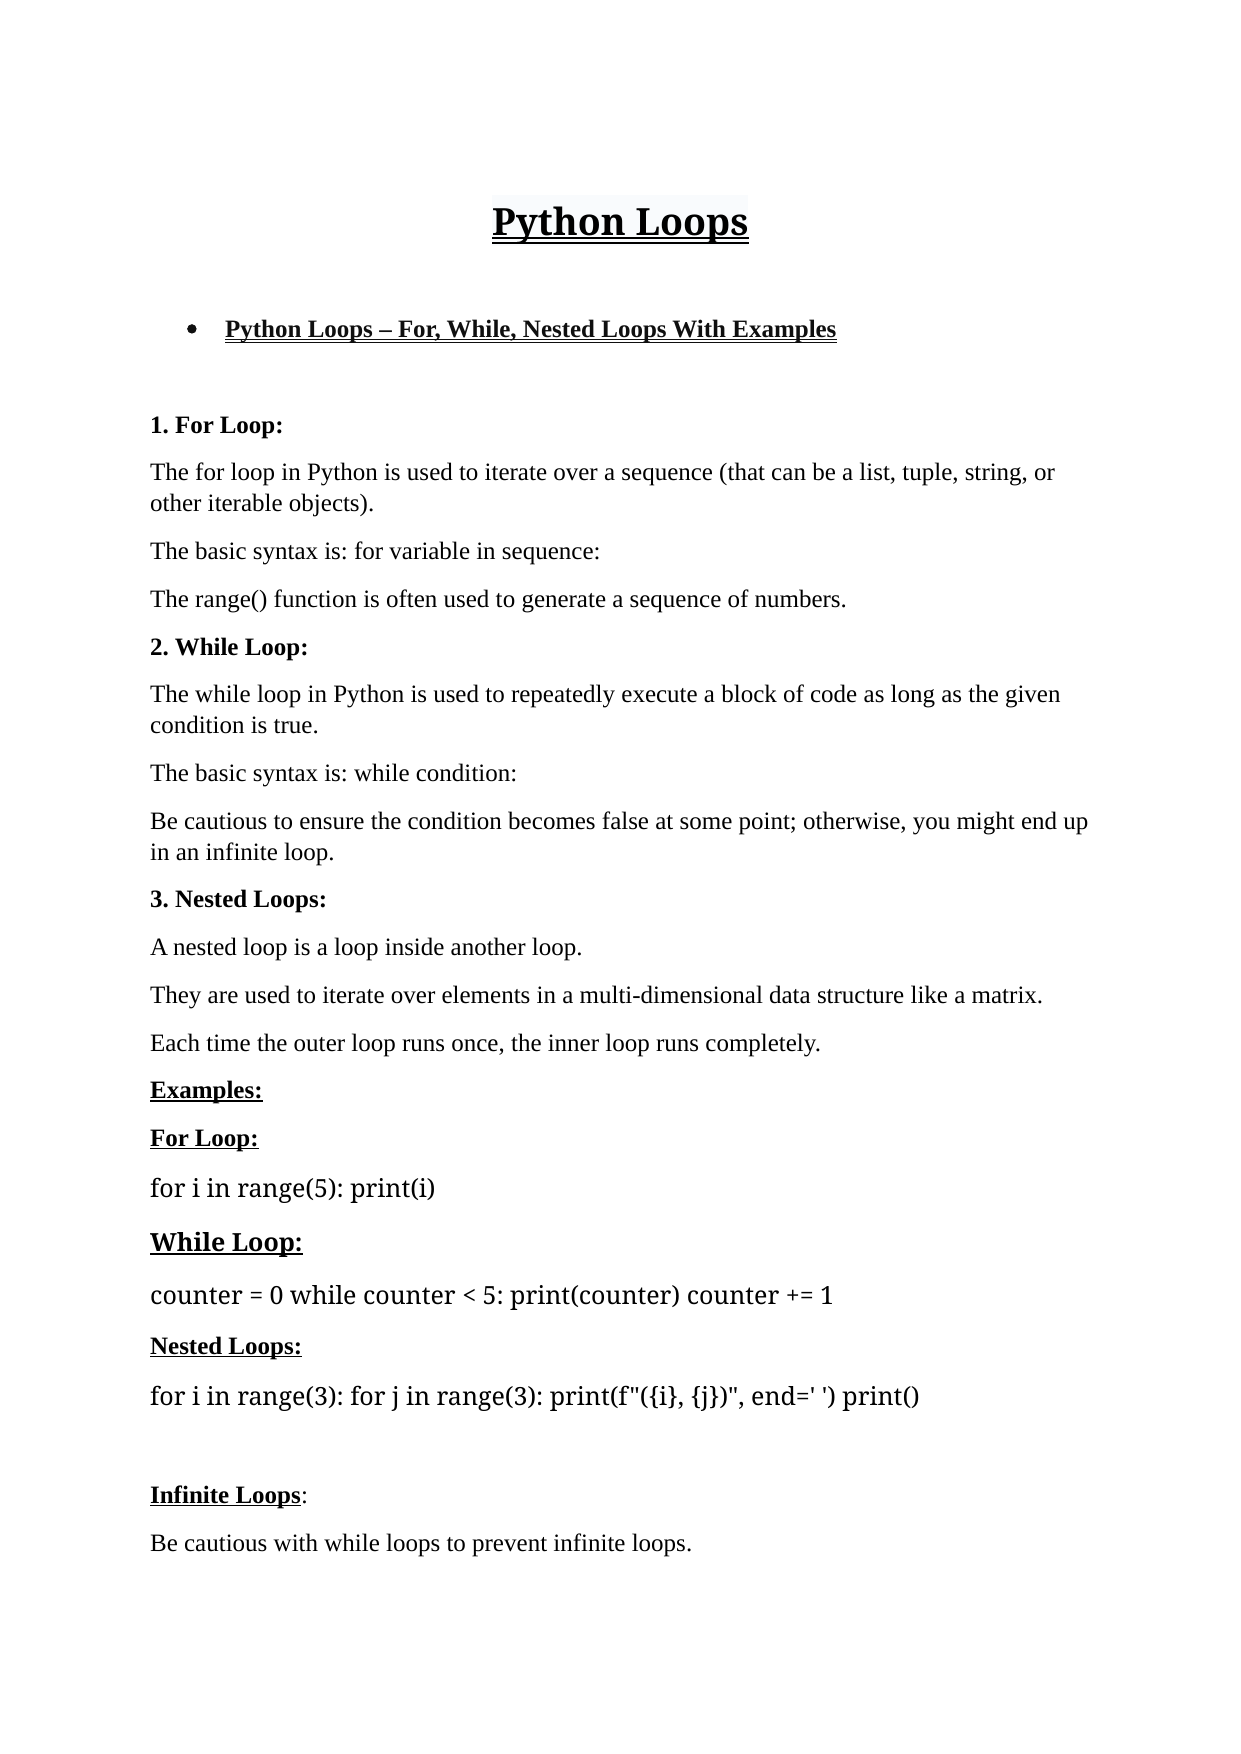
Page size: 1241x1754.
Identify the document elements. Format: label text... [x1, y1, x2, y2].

text While Loop: [150, 1224, 1090, 1258]
text For Loop: [150, 1123, 1090, 1152]
text 3. Nested Loops: [150, 884, 1090, 913]
text They are used to iterate over elements in a multi-dimensional data structure like a matrix. [150, 980, 1090, 1009]
text counter = 0 while counter < 5: print(counter) counter += 1 [150, 1278, 1090, 1312]
text Python Loops [150, 150, 1090, 246]
text Nested Loops: [150, 1331, 1090, 1360]
text The for loop in Python is used to iterate over a sequence (that can be a list, tuple, string, or other iterable objects). [150, 457, 1090, 517]
text Examples: [150, 1075, 1090, 1104]
text 1. For Loop: [150, 410, 1090, 438]
text The range() function is often used to generate a sequence of numbers. [150, 584, 1090, 613]
text Be cautious with while loops to prevent infinite loops. [150, 1528, 1090, 1556]
text The basic syntax is: for variable in sequence: [150, 536, 1090, 565]
text The while loop in Python is used to repeatedly execute a block of code as long as the given condition is true. [150, 679, 1090, 739]
text for i in range(5): print(i) [150, 1171, 1090, 1205]
text A nested loop is a loop inside another loop. [150, 932, 1090, 961]
text The basic syntax is: while condition: [150, 758, 1090, 787]
text 2. While Loop: [150, 632, 1090, 660]
text Infinite Loops: [150, 1480, 1090, 1509]
text Be cautious to ensure the condition becomes false at some point; otherwise, you might end up in an infinite loop. [150, 806, 1090, 866]
text for i in range(3): for j in range(3): print(f"({i}, {j})", end=' ') print() [150, 1379, 1090, 1413]
list Python Loops – For, While, Nested Loops With Examples [187, 314, 1090, 343]
text Each time the outer loop runs once, the inner loop runs completely. [150, 1028, 1090, 1056]
